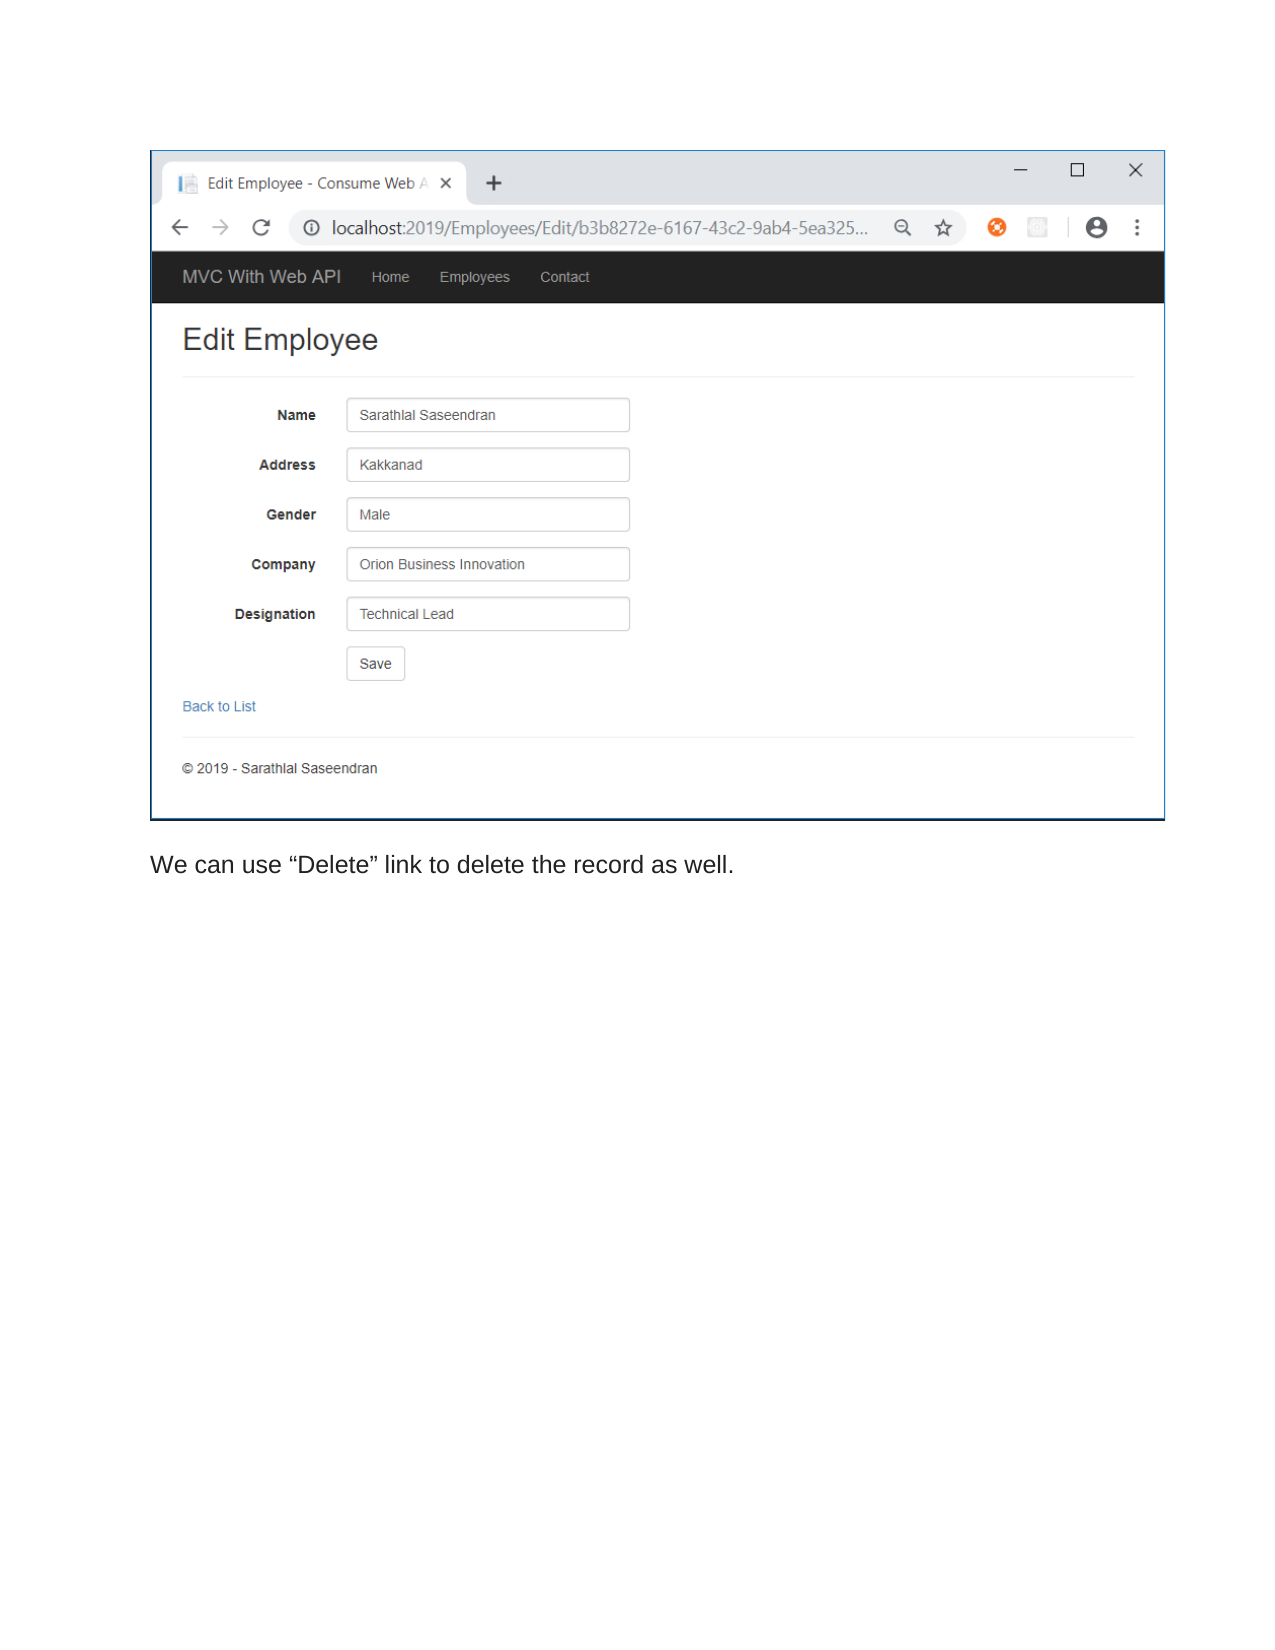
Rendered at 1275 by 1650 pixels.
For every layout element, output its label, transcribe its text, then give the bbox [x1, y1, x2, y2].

picture [150, 150, 1166, 821]
text We can use “Delete” link to delete the record as well. [150, 849, 1125, 878]
